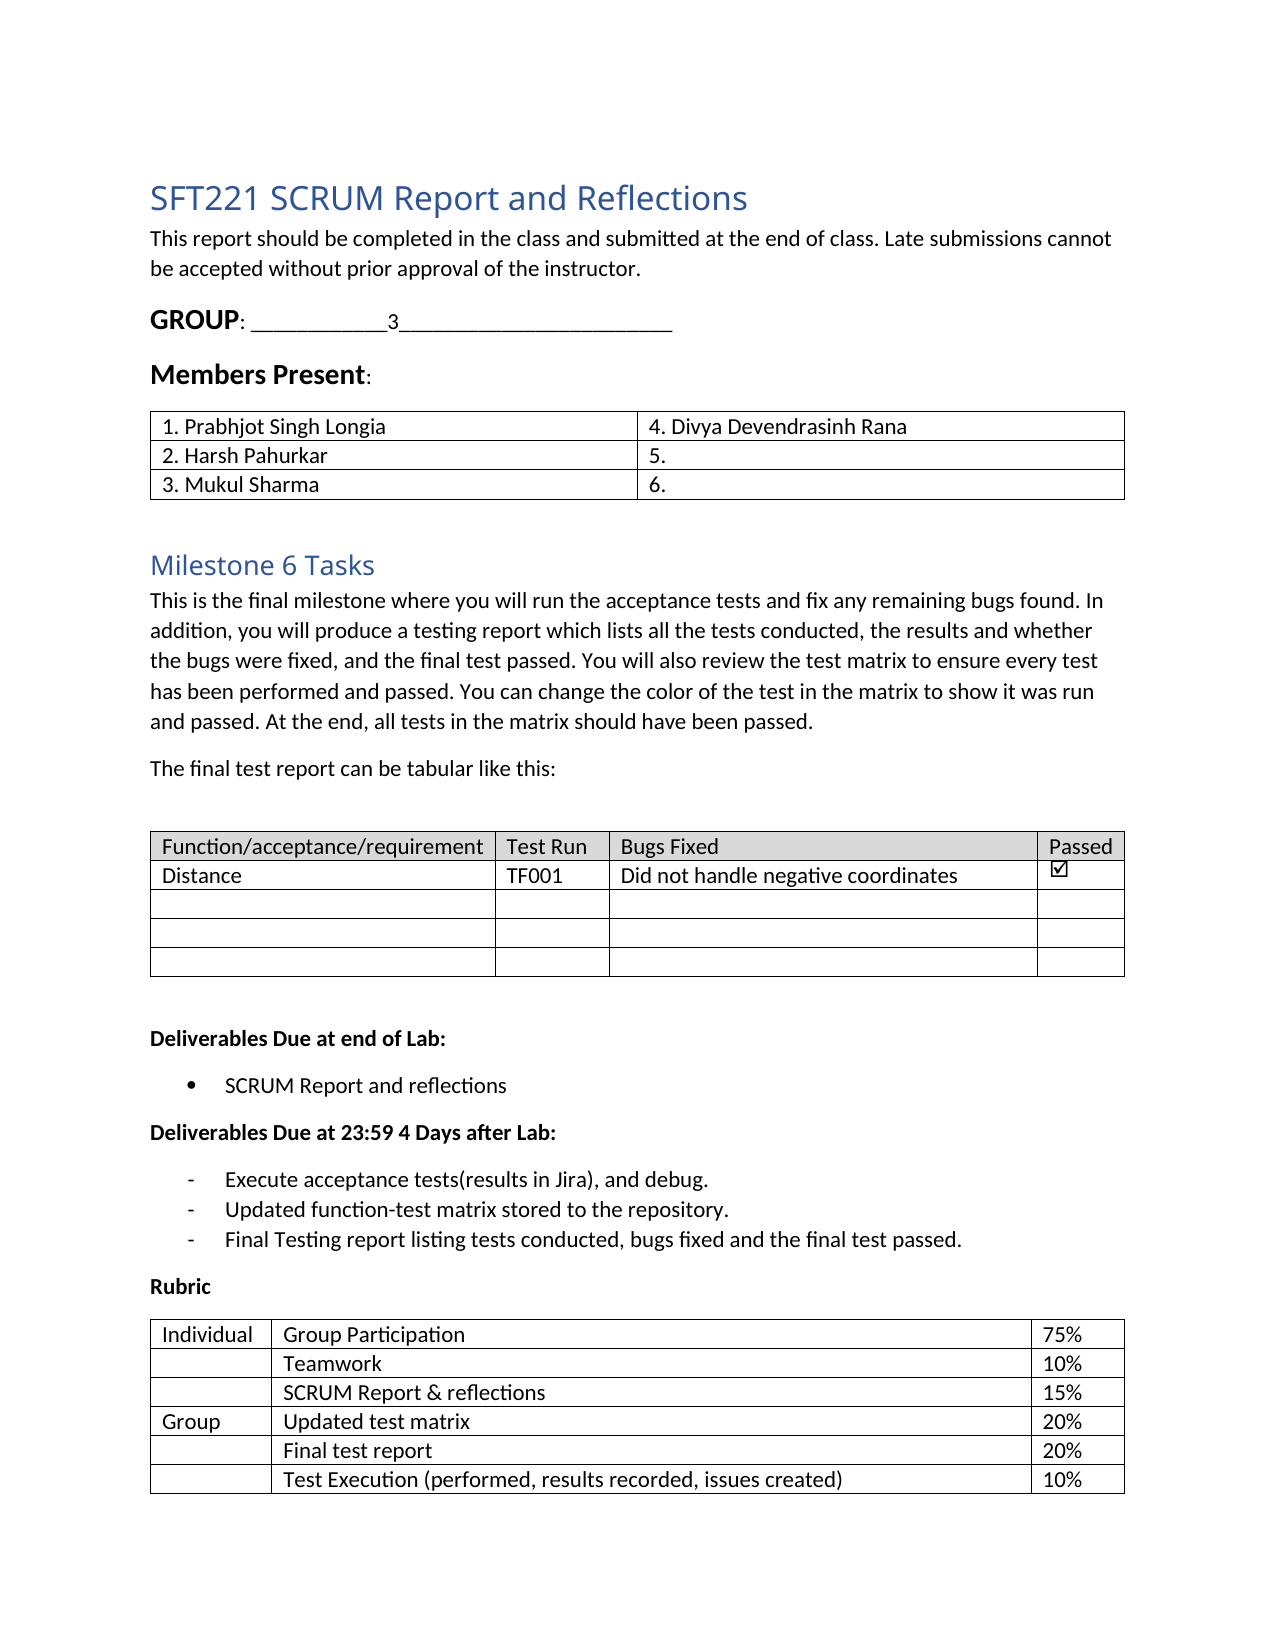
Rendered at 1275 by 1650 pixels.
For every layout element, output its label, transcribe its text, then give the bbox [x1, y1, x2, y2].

table_cell [610, 919, 1037, 947]
list Updated function-test matrix stored to the repository. [187, 1195, 1125, 1223]
subtitle SFT221 SCRUM Report and Reflections [150, 175, 1125, 220]
table_header Function/acceptance/requirement [151, 832, 495, 860]
table_header Passed [1038, 832, 1124, 860]
table_header Individual [151, 1320, 271, 1348]
table_cell Group [151, 1407, 271, 1435]
text Rubric [150, 1272, 1125, 1300]
table_cell 10% [1032, 1465, 1124, 1493]
table_cell Distance [151, 861, 495, 889]
table_cell [151, 890, 495, 918]
text The final test report can be tabular like this: [150, 754, 1125, 812]
table_cell Teamwork [272, 1349, 1031, 1377]
table_cell 3. Mukul Sharma [151, 470, 637, 498]
table_cell 20% [1032, 1407, 1124, 1435]
table_cell [1038, 861, 1124, 889]
table_header Bugs Fixed [610, 832, 1037, 860]
text This report should be completed in the class and submitted at the end of class. Late submissions cannot be accepted without prior approval of the instructor. [150, 224, 1125, 282]
table_cell [151, 948, 495, 976]
table_cell SCRUM Report & reflections [272, 1378, 1031, 1406]
table_cell Final test report [272, 1436, 1031, 1464]
table_cell [496, 948, 609, 976]
table_header Test Run [496, 832, 609, 860]
table_cell [610, 948, 1037, 976]
table_header 4. Divya Devendrasinh Rana [638, 412, 1124, 440]
table_cell TF001 [496, 861, 609, 889]
table_header Group Participation [272, 1320, 1031, 1348]
table_cell [610, 890, 1037, 918]
table_cell [496, 890, 609, 918]
list SCRUM Report and reflections [187, 1071, 1125, 1099]
table_cell [151, 1349, 271, 1377]
text Deliverables Due at 23:59 4 Days after Lab: [150, 1118, 1125, 1146]
table_cell [151, 1465, 271, 1493]
subtitle Milestone 6 Tasks [150, 546, 1125, 583]
table_cell [1038, 948, 1124, 976]
text This is the final milestone where you will run the acceptance tests and fix any remaining bugs found. In addition, you will produce a testing report which lists all the tests conducted, the results and whether the bugs were fixed, and the final test passed. You will also review the test matrix to ensure every test has been performed and passed. You can change the color of the test in the matrix to show it was run and passed. At the end, all tests in the matrix should have been passed. [150, 586, 1125, 735]
table_cell Updated test matrix [272, 1407, 1031, 1435]
table_cell 10% [1032, 1349, 1124, 1377]
text Members Present: [150, 356, 1125, 392]
table_cell 5. [638, 441, 1124, 469]
table_cell [151, 1436, 271, 1464]
table_header 75% [1032, 1320, 1124, 1348]
list Final Testing report listing tests conducted, bugs fixed and the final test passed. [187, 1225, 1125, 1253]
table_cell 20% [1032, 1436, 1124, 1464]
table_cell 2. Harsh Pahurkar [151, 441, 637, 469]
table_cell 15% [1032, 1378, 1124, 1406]
table_cell [496, 919, 609, 947]
table_cell [1038, 919, 1124, 947]
table_cell Did not handle negative coordinates [610, 861, 1037, 889]
text Deliverables Due at end of Lab: [150, 1024, 1125, 1052]
list Execute acceptance tests(results in Jira), and debug. [187, 1165, 1125, 1193]
text GROUP: ____________3________________________ [150, 301, 1125, 337]
table_cell [1038, 890, 1124, 918]
table_cell 6. [638, 470, 1124, 498]
table_cell Test Execution (performed, results recorded, issues created) [272, 1465, 1031, 1493]
table_header 1. Prabhjot Singh Longia [151, 412, 637, 440]
table_cell [151, 919, 495, 947]
table_cell [151, 1378, 271, 1406]
